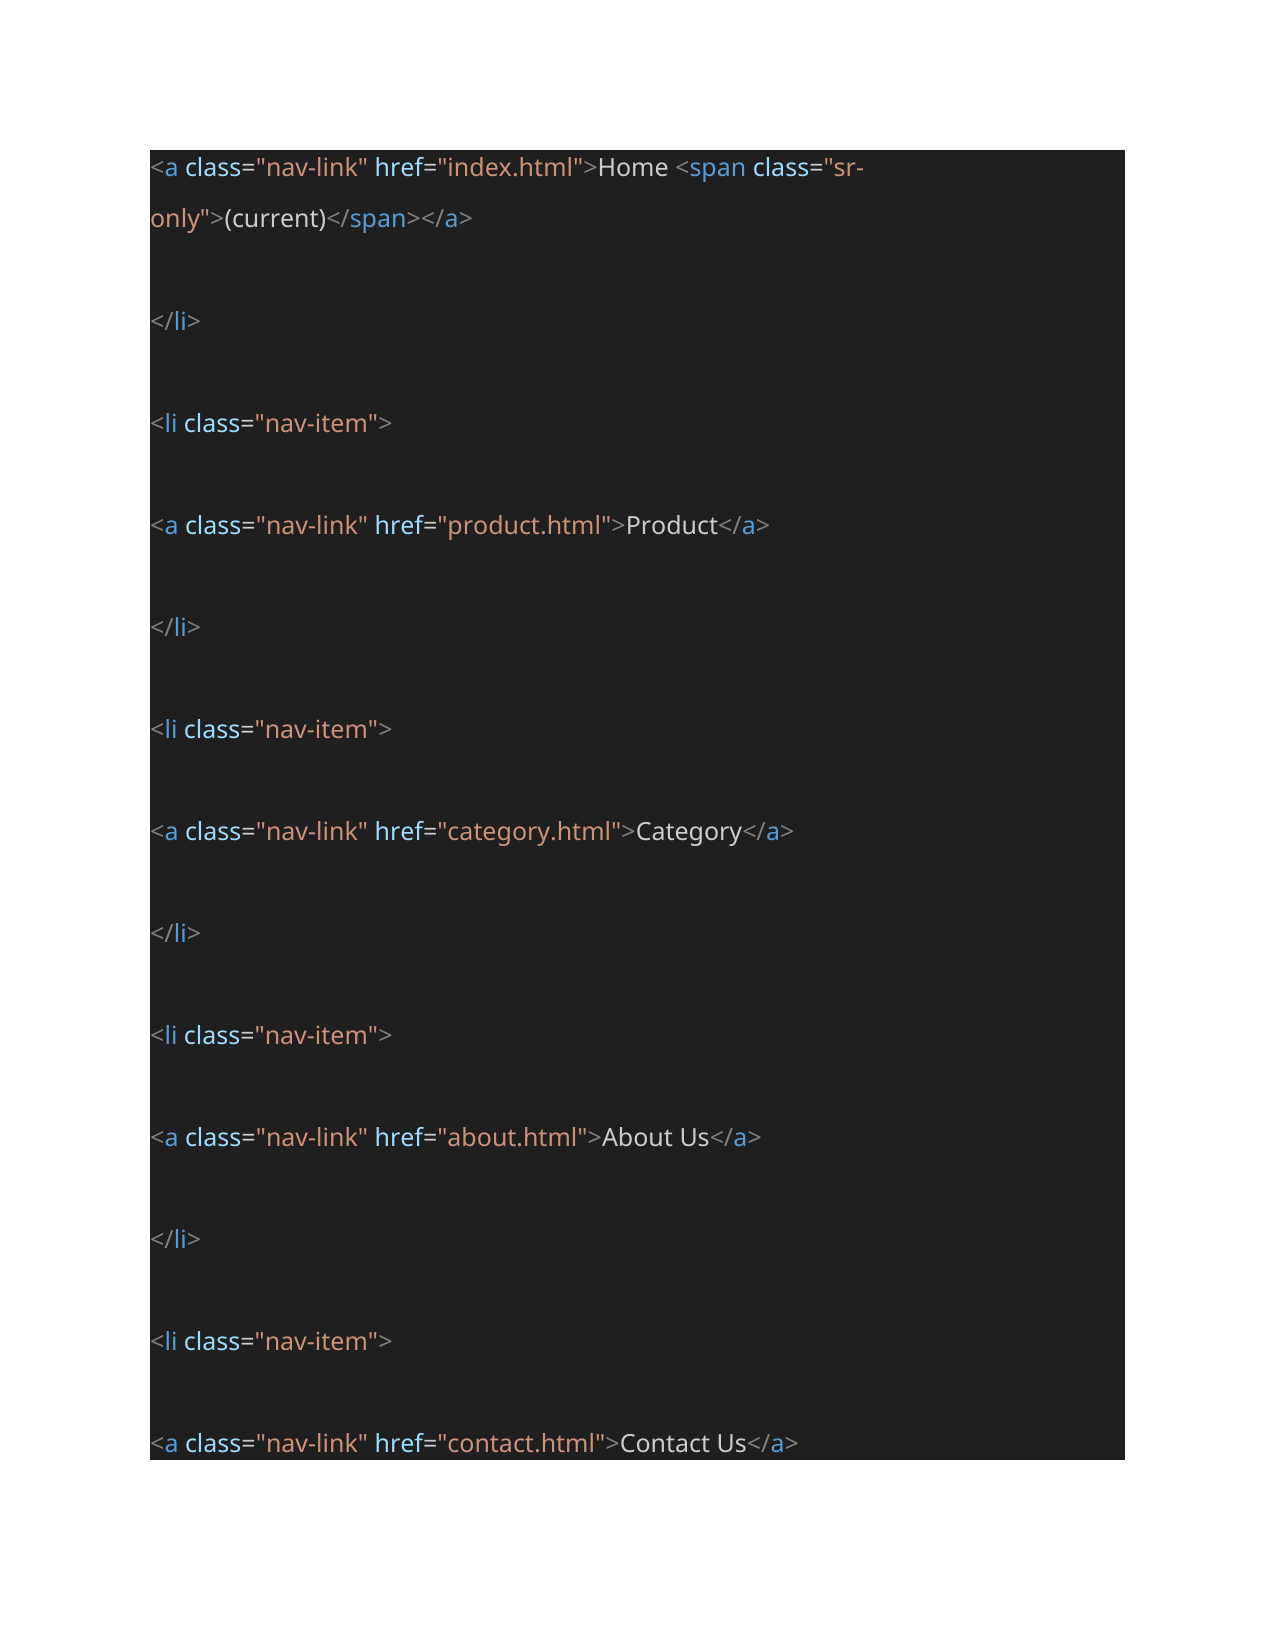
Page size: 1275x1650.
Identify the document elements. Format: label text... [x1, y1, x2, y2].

text </li> [150, 916, 1125, 950]
text </li> [150, 303, 1125, 337]
text <a class="nav-link" href="category.html">Category</a> [150, 813, 1125, 848]
text </li> [150, 1222, 1125, 1256]
text <li class="nav-item"> [150, 405, 1125, 439]
text <li class="nav-item"> [150, 711, 1125, 746]
text <a class="nav-link" href="product.html">Product</a> [150, 507, 1125, 541]
text <li class="nav-item"> [150, 1018, 1125, 1052]
text <a class="nav-link" href="index.html">Home <span class="sr-only">(current)</span></a> [150, 150, 1125, 235]
text </li> [150, 609, 1125, 643]
text <a class="nav-link" href="about.html">About Us</a> [150, 1120, 1125, 1154]
text <li class="nav-item"> [150, 1324, 1125, 1358]
text <a class="nav-link" href="contact.html">Contact Us</a> [150, 1426, 1125, 1460]
